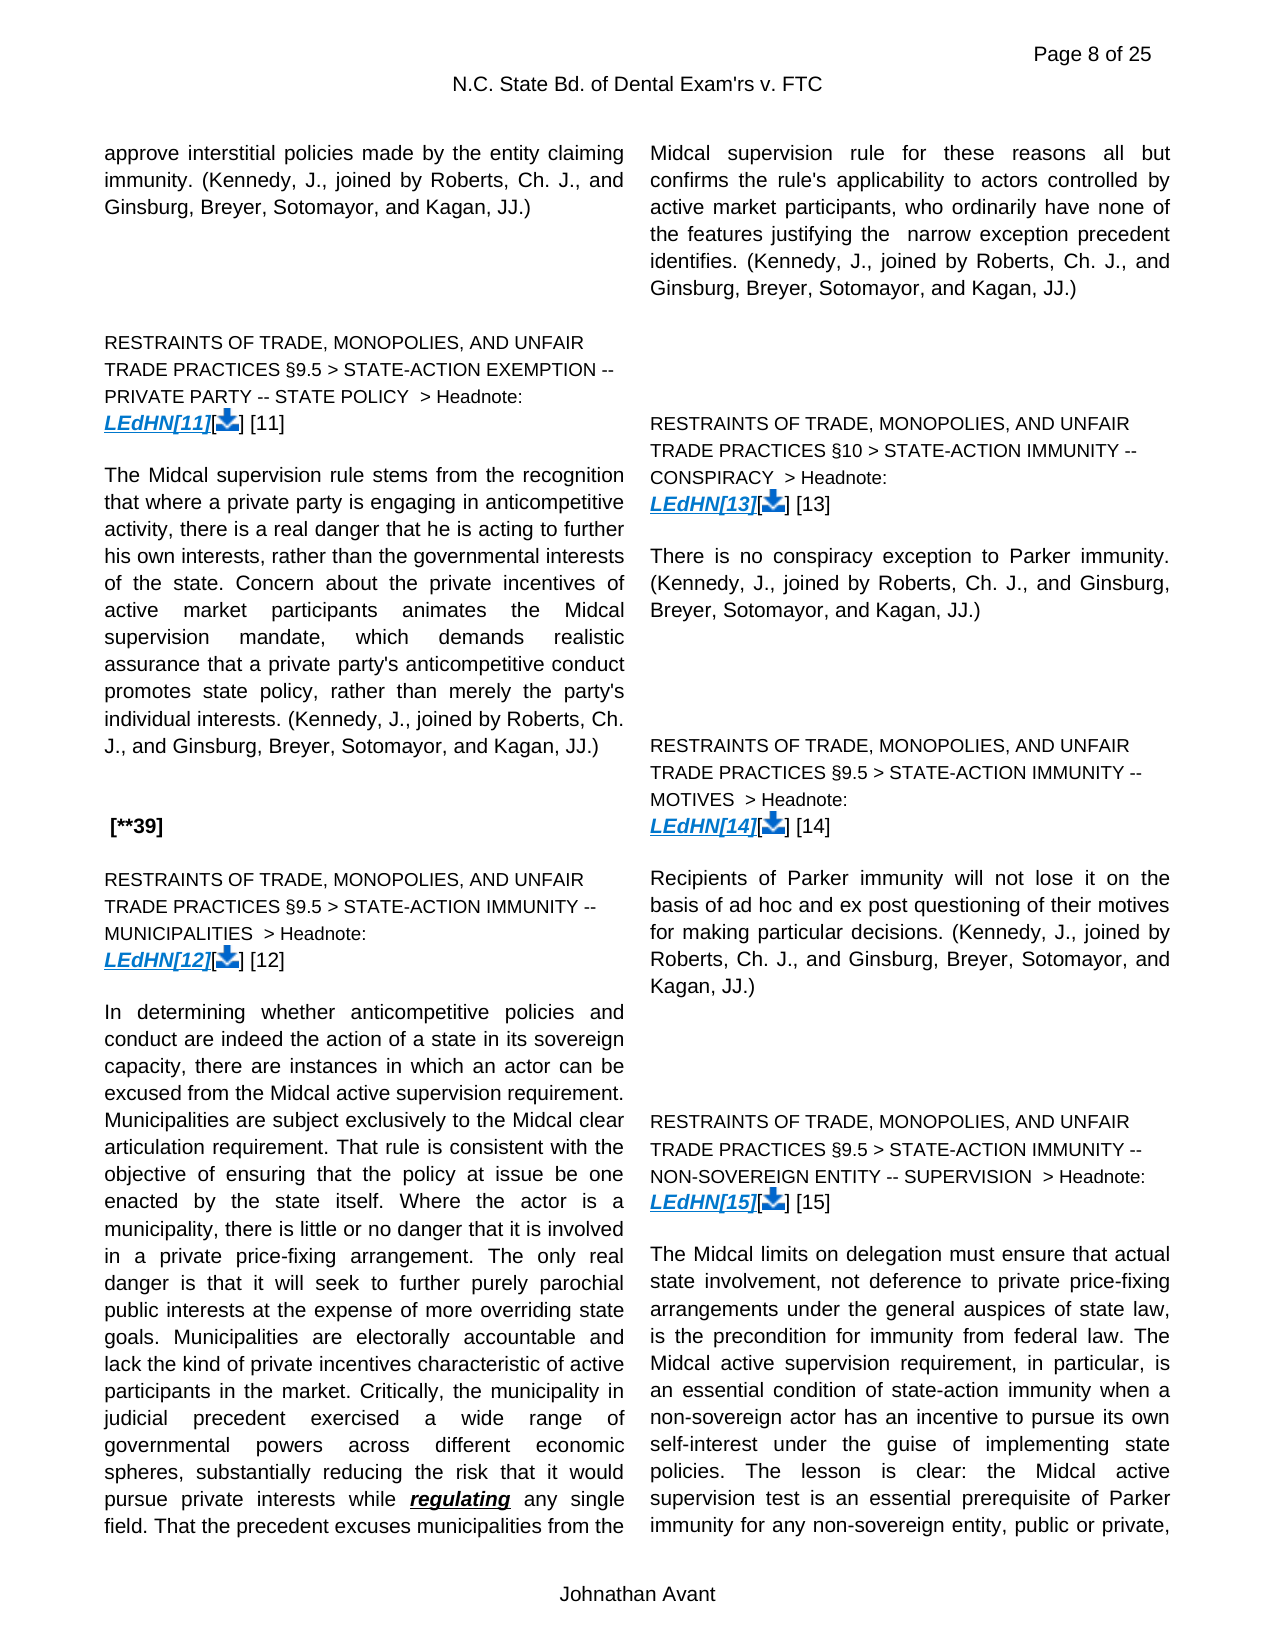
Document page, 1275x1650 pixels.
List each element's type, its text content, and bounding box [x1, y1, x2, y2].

text RESTRAINTS OF TRADE, MONOPOLIES, AND UNFAIR TRADE PRACTICES §9.5 > STATE-ACTION IMMUNITY -- MUNICIPALITIES > Headnote: LEdHN[12][] [12] [104, 863, 625, 972]
picture [216, 408, 239, 431]
picture [216, 945, 239, 968]
picture [762, 1187, 785, 1210]
text RESTRAINTS OF TRADE, MONOPOLIES, AND UNFAIR TRADE PRACTICES §9.5 > STATE-ACTION IMMUNITY -- MOTIVES > Headnote: LEdHN[14][] [14] [650, 729, 1171, 838]
text RESTRAINTS OF TRADE, MONOPOLIES, AND UNFAIR TRADE PRACTICES §9.5 > STATE-ACTION IMMUNITY -- NON-SOVEREIGN ENTITY -- SUPERVISION > Headnote: LEdHN[15][] [15] [650, 1106, 1171, 1214]
text In determining whether anticompetitive policies and conduct are indeed the action of a state in its sovereign capacity, there are instances in which an actor can be excused from the Midcal active supervision requirement. Municipalities are subject exclusively to the Midcal clear articulation requirement. That rule is consistent with the objective of ensuring that the policy at issue be one enacted by the state itself. Where the actor is a municipality, there is little or no danger that it is involved in a private price-fixing arrangement. The only real danger is that it will seek to further purely parochial public interests at the expense of more overriding state goals. Municipalities are electorally accountable and lack the kind of private incentives characteristic of active participants in the market. Critically, the municipality in judicial precedent exercised a wide range of governmental powers across different economic spheres, substantially reducing the risk that it would pursue private interests while regulating any single field. That the precedent excuses municipalities from the Midcal supervision rule for these reasons all but confirms the rule's applicability to actors controlled by active market participants, who ordinarily have none of the features justifying the narrow exception precedent identifies. (Kennedy, J., joined by Roberts, Ch. J., and Ginsburg, Breyer, Sotomayor, and Kagan, JJ.) [104, 997, 625, 1538]
text [**39] [104, 782, 625, 838]
text RESTRAINTS OF TRADE, MONOPOLIES, AND UNFAIR TRADE PRACTICES §9.5 > STATE-ACTION EXEMPTION -- PRIVATE PARTY -- STATE POLICY > Headnote: LEdHN[11][] [11] [104, 326, 625, 434]
text The Midcal supervision rule stems from the recognition that where a private party is engaging in anticompetitive activity, there is a real danger that he is acting to further his own interests, rather than the governmental interests of the state. Concern about the private incentives of active market participants animates the Midcal supervision mandate, which demands realistic assurance that a private party's anticompetitive conduct promotes state policy, rather than merely the party's individual interests. (Kennedy, J., joined by Roberts, Ch. J., and Ginsburg, Breyer, Sotomayor, and Kagan, JJ.) [104, 459, 625, 757]
picture [762, 811, 785, 834]
picture [762, 489, 785, 512]
text There is no conspiracy exception to Parker immunity. (Kennedy, J., joined by Roberts, Ch. J., and Ginsburg, Breyer, Sotomayor, and Kagan, JJ.) [650, 541, 1171, 622]
text RESTRAINTS OF TRADE, MONOPOLIES, AND UNFAIR TRADE PRACTICES §10 > STATE-ACTION IMMUNITY -- CONSPIRACY > Headnote: LEdHN[13][] [13] [650, 407, 1171, 516]
text Recipients of Parker immunity will not lose it on the basis of ad hoc and ex post questioning of their motives for making particular decisions. (Kennedy, J., joined by Roberts, Ch. J., and Ginsburg, Breyer, Sotomayor, and Kagan, JJ.) [650, 863, 1171, 998]
